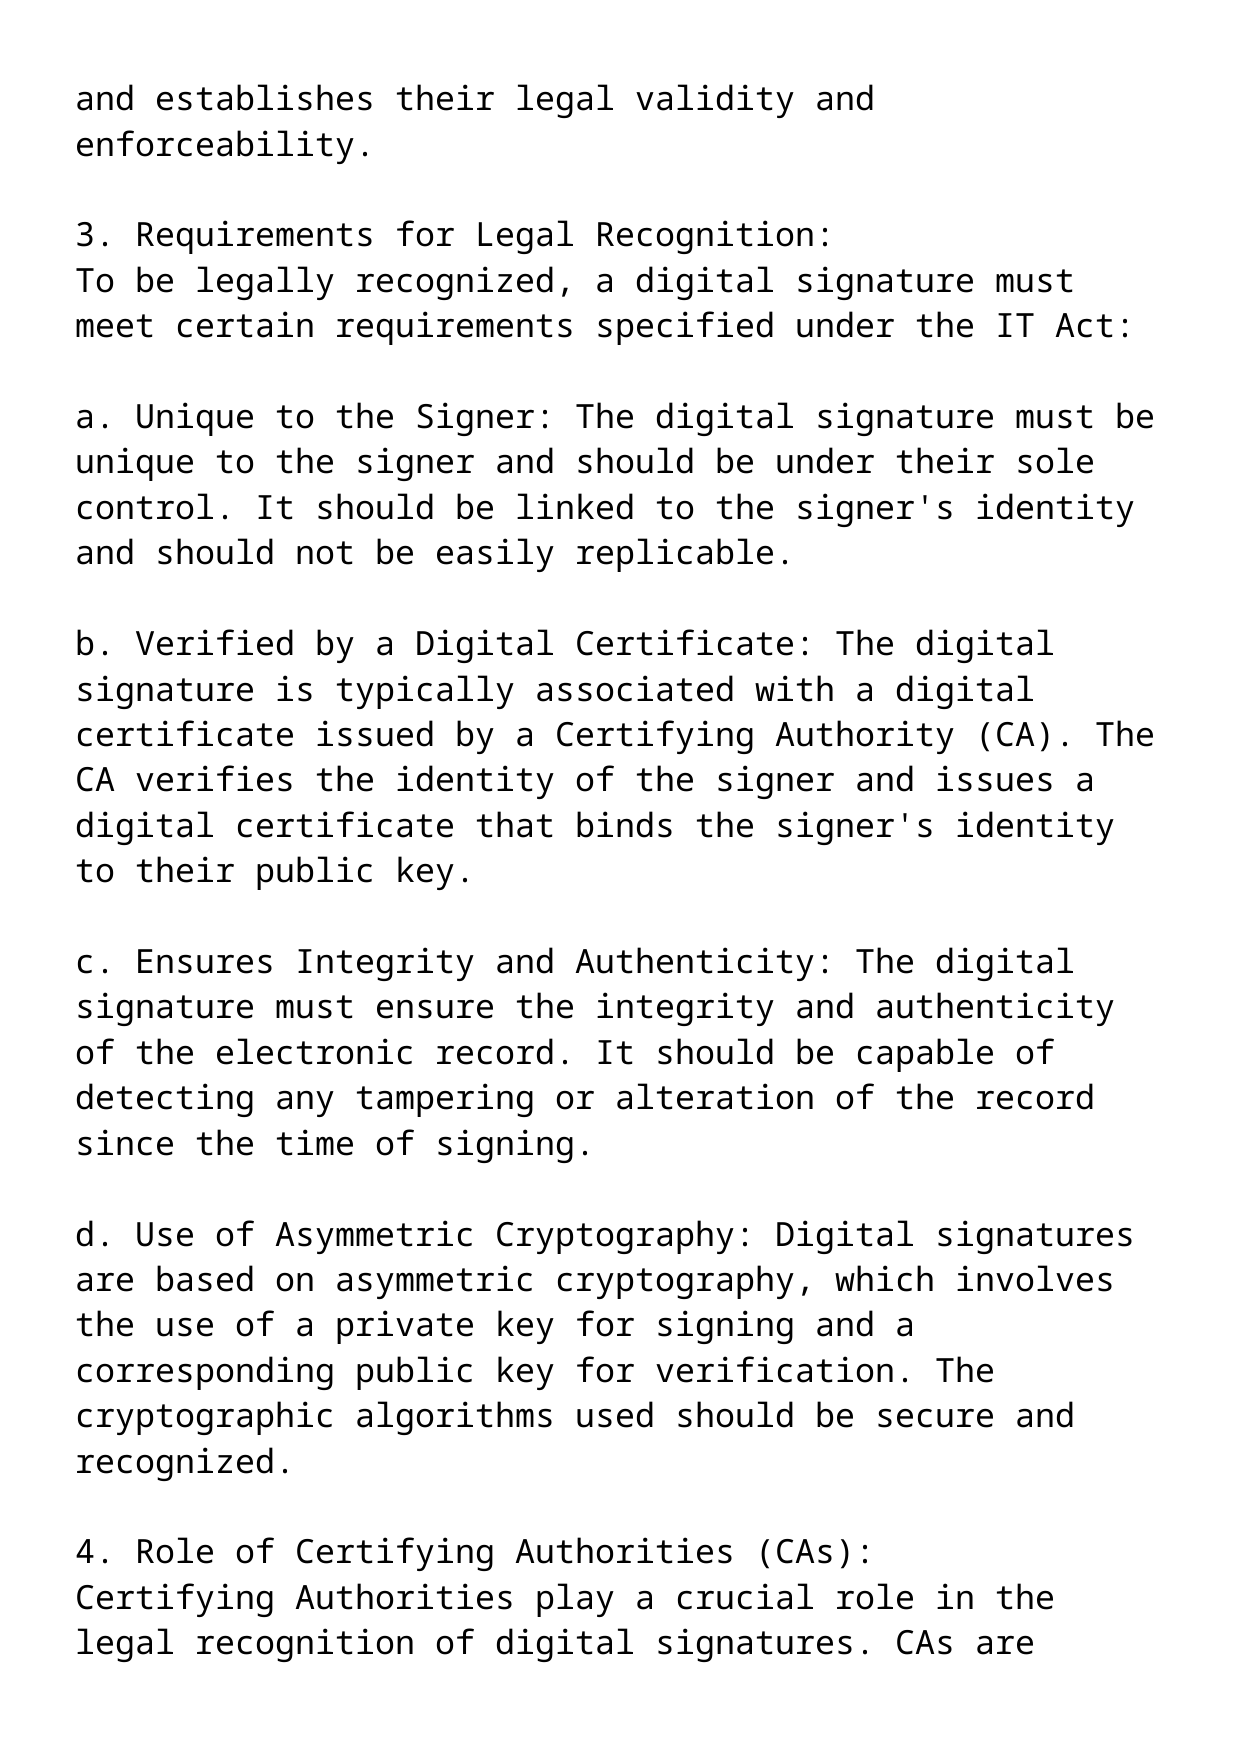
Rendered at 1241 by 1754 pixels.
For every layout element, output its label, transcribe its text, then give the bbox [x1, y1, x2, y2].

text b. Verified by a Digital Certificate: The digital signature is typically associated with a digital certificate issued by a Certifying Authority (CA). The CA verifies the identity of the signer and issues a digital certificate that binds the signer's identity to their public key. [75, 620, 1165, 892]
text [75, 1574, 1165, 1664]
text 4. Role of Certifying Authorities (CAs): [75, 1528, 1165, 1574]
text 3. Requirements for Legal Recognition: [75, 211, 1165, 257]
text a. Unique to the Signer: The digital signature must be unique to the signer and should be under their sole control. It should be linked to the signer's identity and should not be easily replicable. [75, 393, 1165, 574]
text To be legally recognized, a digital signature must meet certain requirements specified under the IT Act: [75, 257, 1165, 347]
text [75, 75, 1165, 166]
text d. Use of Asymmetric Cryptography: Digital signatures are based on asymmetric cryptography, which involves the use of a private key for signing and a corresponding public key for verification. The cryptographic algorithms used should be secure and recognized. [75, 1210, 1165, 1483]
text c. Ensures Integrity and Authenticity: The digital signature must ensure the integrity and authenticity of the electronic record. It should be capable of detecting any tampering or alteration of the record since the time of signing. [75, 938, 1165, 1165]
